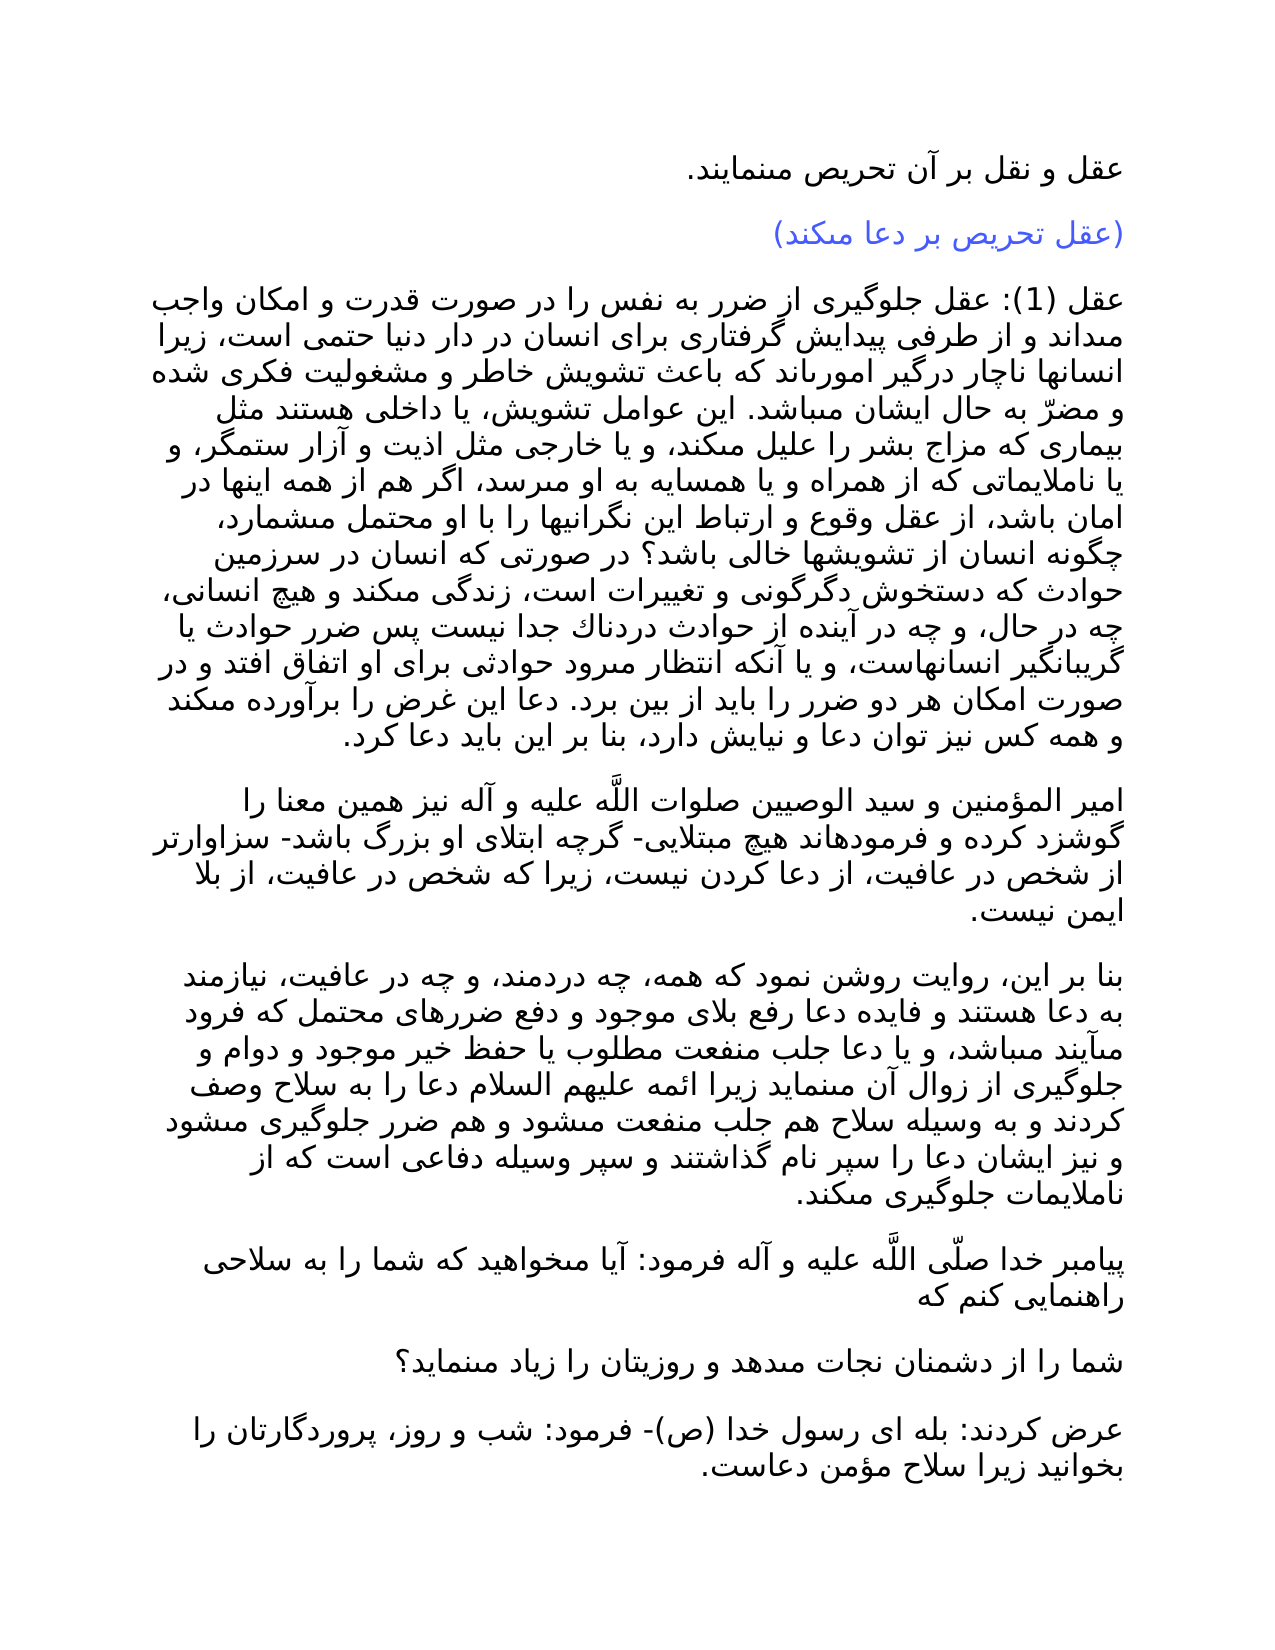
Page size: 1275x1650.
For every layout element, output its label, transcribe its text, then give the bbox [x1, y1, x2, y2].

text بنا بر اين، روايت روشن نمود كه همه، چه دردمند، و چه در عافيت، نيازمند به دعا هستند و فايده دعا رفع بلاى موجود و دفع ضررهاى محتمل كه فرود مى‏آيند مى‏باشد، و يا دعا جلب منفعت مطلوب يا حفظ خير موجود و دوام و جلوگيرى از زوال آن مى‏نمايد زيرا ائمه عليهم السلام دعا را به سلاح وصف كردند و به وسيله سلاح هم جلب منفعت مى‏شود و هم ضرر جلوگيرى مى‏شود و نيز ايشان دعا را سپر نام گذاشتند و سپر وسيله دفاعى است كه از ناملايمات جلوگيرى مى‏كند. [150, 957, 1125, 1212]
text پيامبر خدا صلّى اللَّه عليه و آله فرمود: آيا مى‏خواهيد كه شما را به سلاحى راهنمايى كنم كه‏ [150, 1241, 1125, 1314]
text (عقل تحريص بر دعا مى‏كند) [150, 216, 1125, 252]
text امير المؤمنين و سيد الوصيين صلوات اللَّه عليه و آله نيز همين معنا را گوشزد كرده و فرموده‏اند هيچ مبتلايى- گرچه ابتلاى او بزرگ باشد- سزاوارتر از شخص در عافيت، از دعا كردن نيست، زيرا كه شخص در عافيت، از بلا ايمن نيست. [150, 783, 1125, 928]
text شما را از دشمنان نجات مى‏دهد و روزيتان را زياد مى‏نمايد؟ [150, 1343, 1125, 1379]
text عرض كردند: بله اى رسول خدا (ص)- فرمود: شب و روز، پروردگارتان را بخوانيد زيرا سلاح مؤمن دعاست. [150, 1411, 1125, 1484]
text عقل و نقل بر آن تحريص مى‏نمايند. [150, 150, 1125, 186]
text عقل (1): عقل جلوگيرى از ضرر به نفس را در صورت قدرت و امكان واجب مى‏داند و از طرفى پيدايش گرفتارى براى انسان در دار دنيا حتمى است، زيرا انسانها ناچار درگير امورى‏اند كه باعث تشويش خاطر و مشغوليت فكرى شده و مضرّ به حال ايشان مى‏باشد. اين عوامل تشويش، يا داخلى هستند مثل بيمارى كه مزاج بشر را عليل مى‏كند، و يا خارجى مثل اذيت و آزار ستمگر، و يا ناملايماتى كه از همراه و يا همسايه به او مى‏رسد، اگر هم از همه اينها در امان باشد، از عقل وقوع و ارتباط اين نگرانيها را با او محتمل مى‏شمارد، چگونه انسان از تشويشها خالى باشد؟ در صورتى كه انسان در سرزمين حوادث كه دستخوش دگرگونى و تغييرات است، زندگى مى‏كند و هيچ انسانى، چه در حال، و چه در آينده از حوادث دردناك جدا نيست پس ضرر حوادث يا گريبانگير انسانهاست، و يا آنكه انتظار مى‏رود حوادثى براى او اتفاق افتد و در صورت امكان هر دو ضرر را بايد از بين برد. دعا اين غرض را برآورده مى‏كند و همه كس نيز توان دعا و نيايش دارد، بنا بر اين بايد دعا كرد. [150, 281, 1125, 754]
